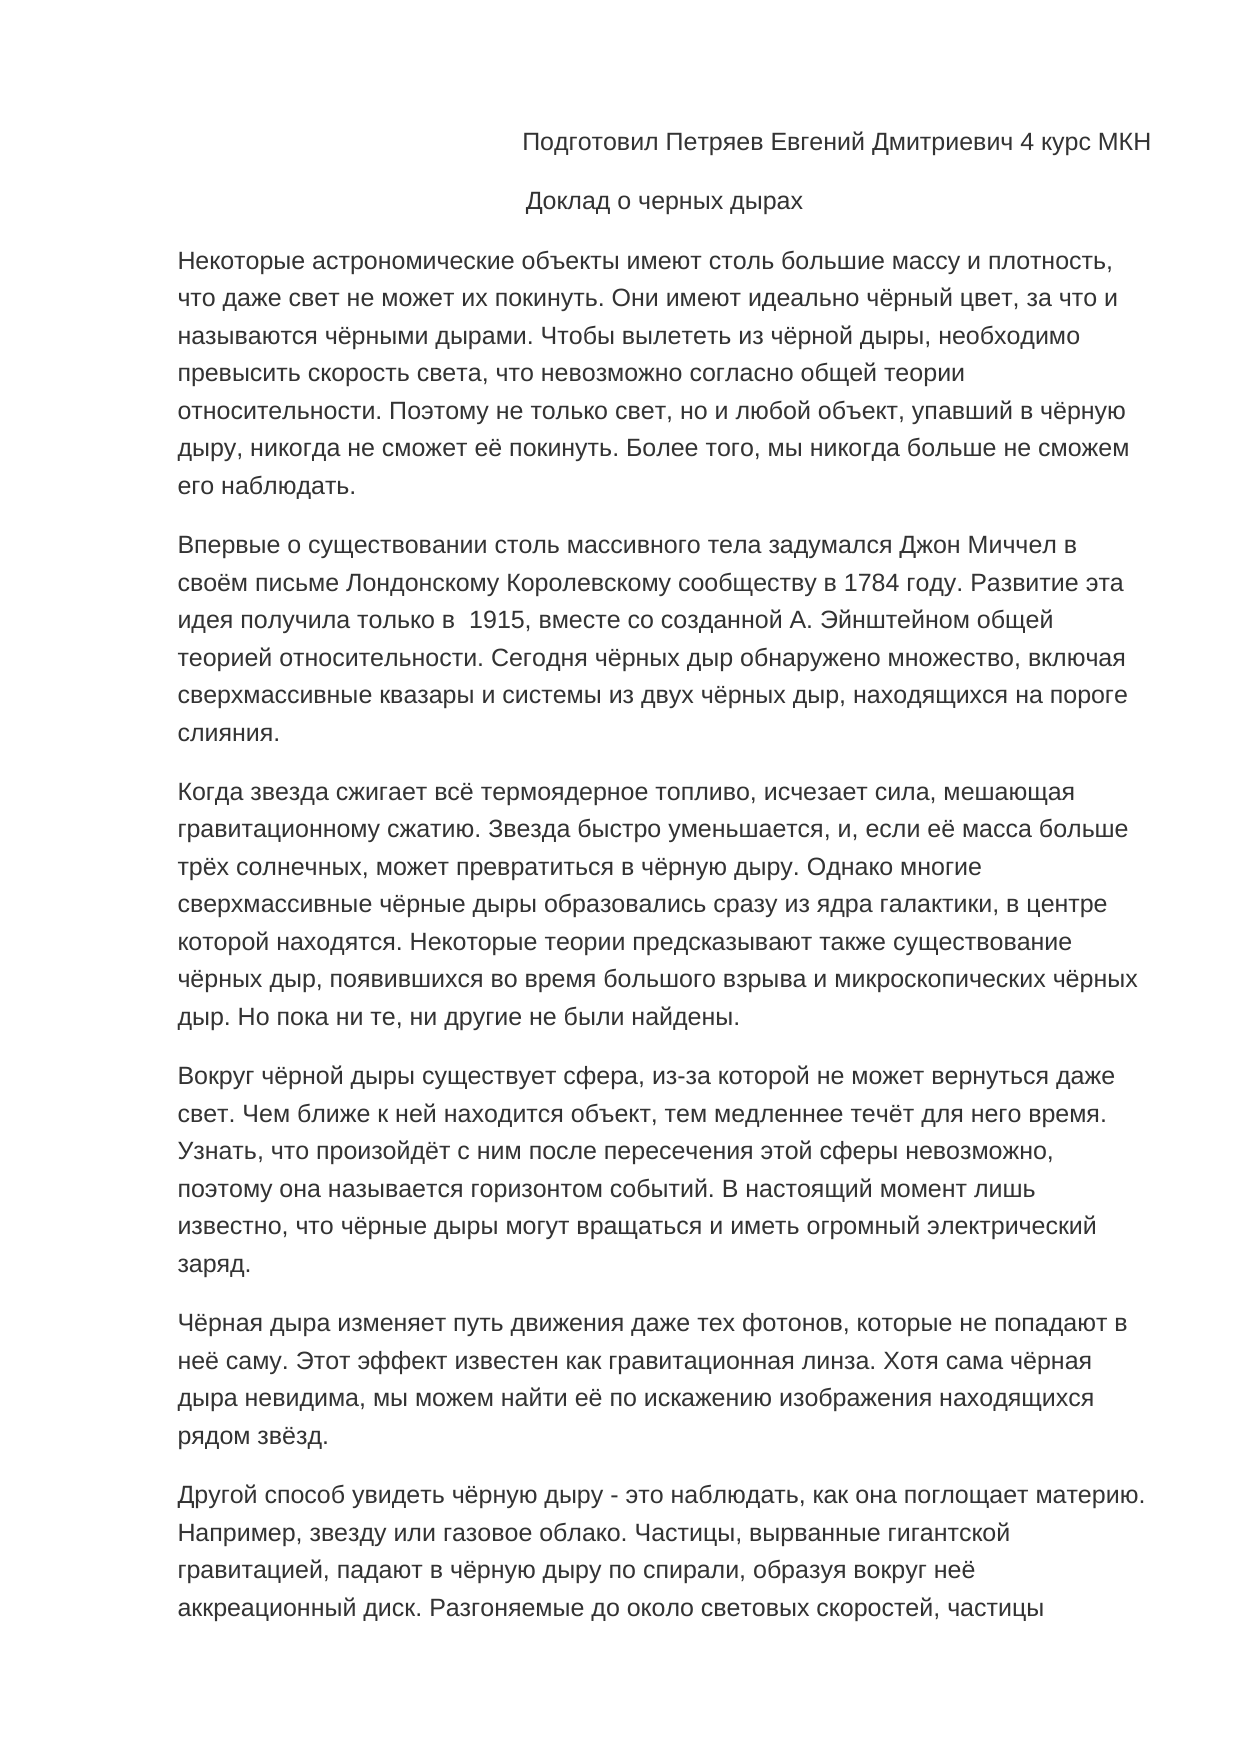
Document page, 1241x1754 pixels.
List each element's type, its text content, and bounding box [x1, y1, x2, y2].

text Вокруг чёрной дыры существует сфера, из-за которой не может вернуться даже свет. Чем ближе к ней находится объект, тем медленнее течёт для него время. Узнать, что произойдёт с ним после пересечения этой сферы невозможно, поэтому она называется горизонтом событий. В настоящий момент лишь известно, что чёрные дыры могут вращаться и иметь огромный электрический заряд. [177, 1052, 1152, 1277]
text Чёрная дыра изменяет путь движения даже тех фотонов, которые не попадают в неё саму. Этот эффект известен как гравитационная линза. Хотя сама чёрная дыра невидима, мы можем найти её по искажению изображения находящихся рядом звёзд. [177, 1299, 1152, 1449]
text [177, 1471, 1152, 1621]
text Некоторые астрономические объекты имеют столь большие массу и плотность, что даже свет не может их покинуть. Они имеют идеально чёрный цвет, за что и называются чёрными дырами. Чтобы вылететь из чёрной дыры, необходимо превысить скорость света, что невозможно согласно общей теории относительности. Поэтому не только свет, но и любой объект, упавший в чёрную дыру, никогда не сможет её покинуть. Более того, мы никогда больше не сможем его наблюдать. [177, 237, 1152, 499]
text Когда звезда сжигает всё термоядерное топливо, исчезает сила, мешающая гравитационному сжатию. Звезда быстро уменьшается, и, если её масса больше трёх солнечных, может превратиться в чёрную дыру. Однако многие сверхмассивные чёрные дыры образовались сразу из ядра галактики, в центре которой находятся. Некоторые теории предсказывают также существование чёрных дыр, появившихся во время большого взрыва и микроскопических чёрных дыр. Но пока ни те, ни другие не были найдены. [177, 768, 1152, 1031]
text Доклад о черных дырах [177, 177, 1152, 215]
text Подготовил Петряев Евгений Дмитриевич 4 курс МКН [177, 118, 1152, 156]
text Впервые о существовании столь массивного тела задумался Джон Миччел в своём письме Лондонскому Королевскому сообществу в 1784 году. Развитие эта идея получила только в 1915, вместе со созданной А. Эйнштейном общей теорией относительности. Сегодня чёрных дыр обнаружено множество, включая сверхмассивные квазары и системы из двух чёрных дыр, находящихся на пороге слияния. [177, 521, 1152, 746]
